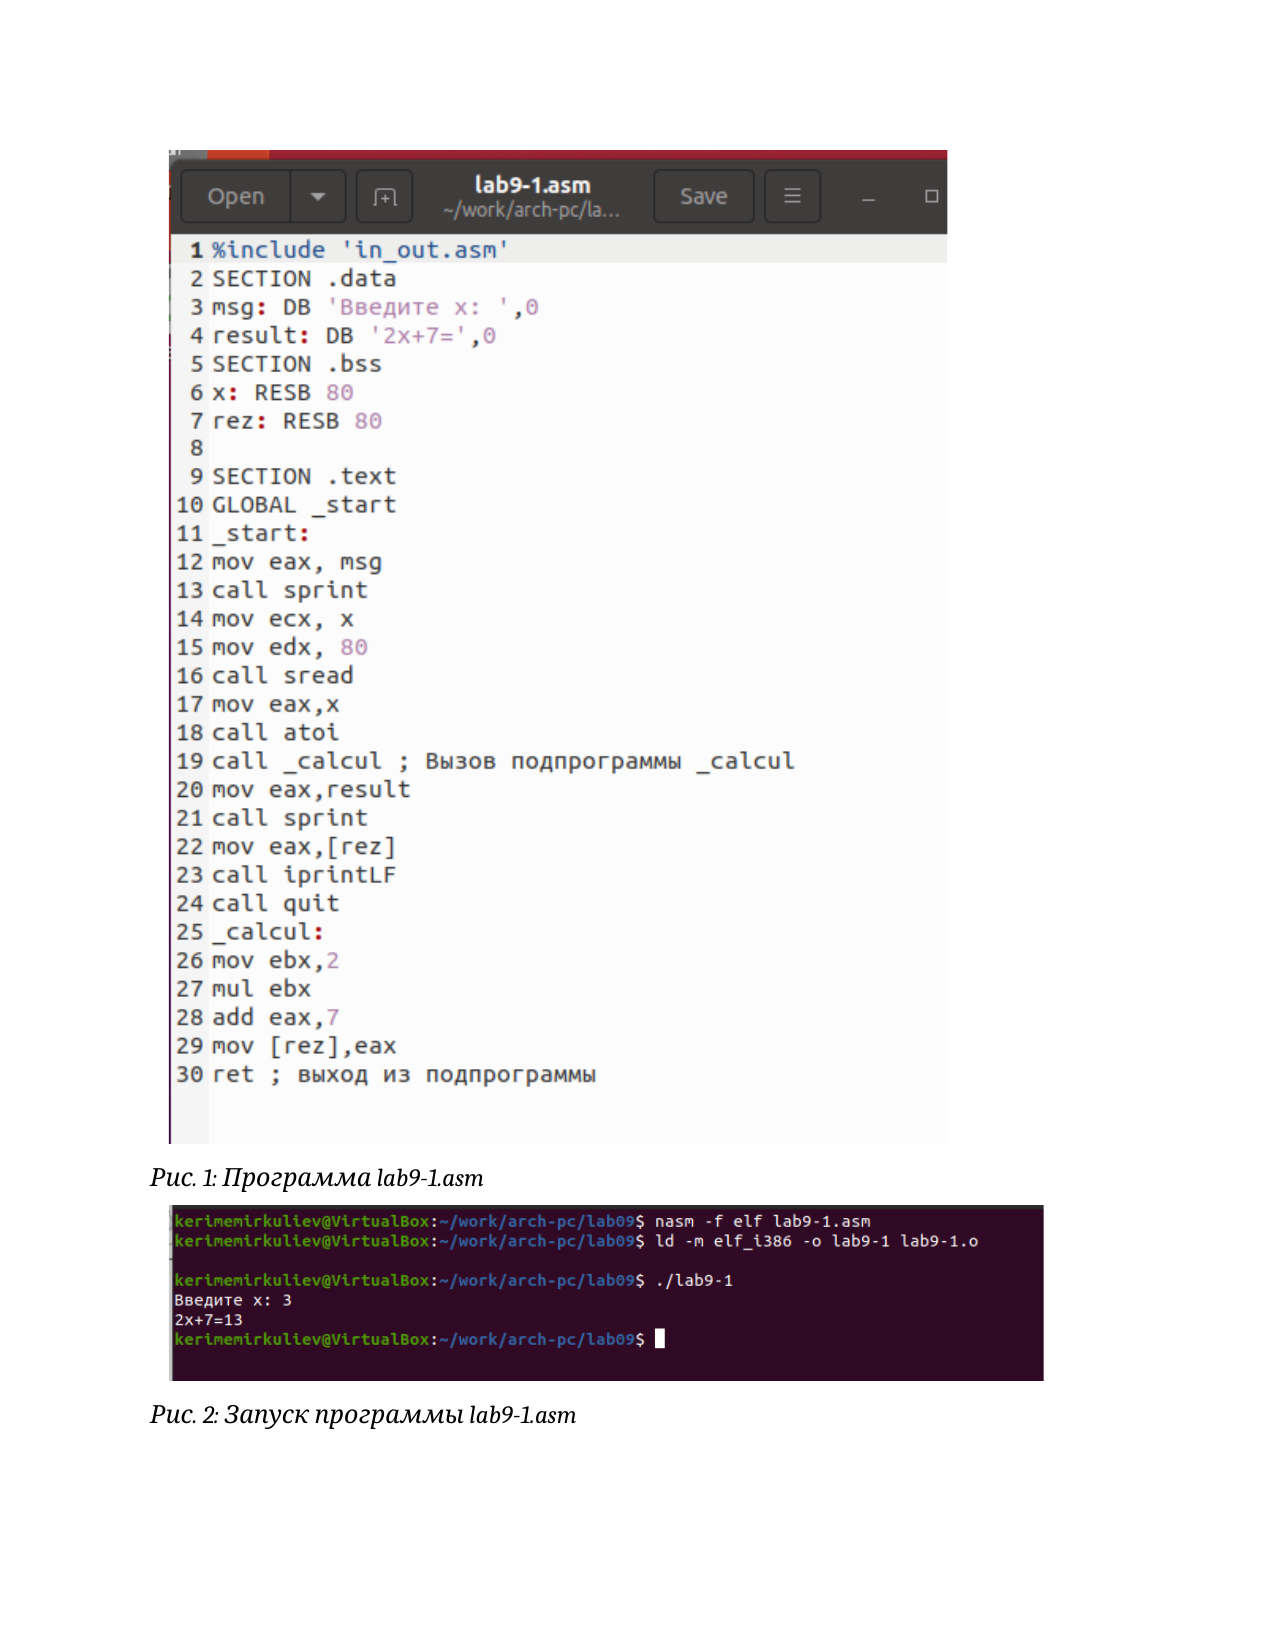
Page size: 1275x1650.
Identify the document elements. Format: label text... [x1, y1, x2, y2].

text Рис. 1: Программа lab9-1.asm [150, 1164, 1125, 1193]
picture [168, 1205, 1044, 1381]
text Рис. 2: Запуск программы lab9-1.asm [150, 1401, 1125, 1430]
picture [168, 150, 948, 1144]
